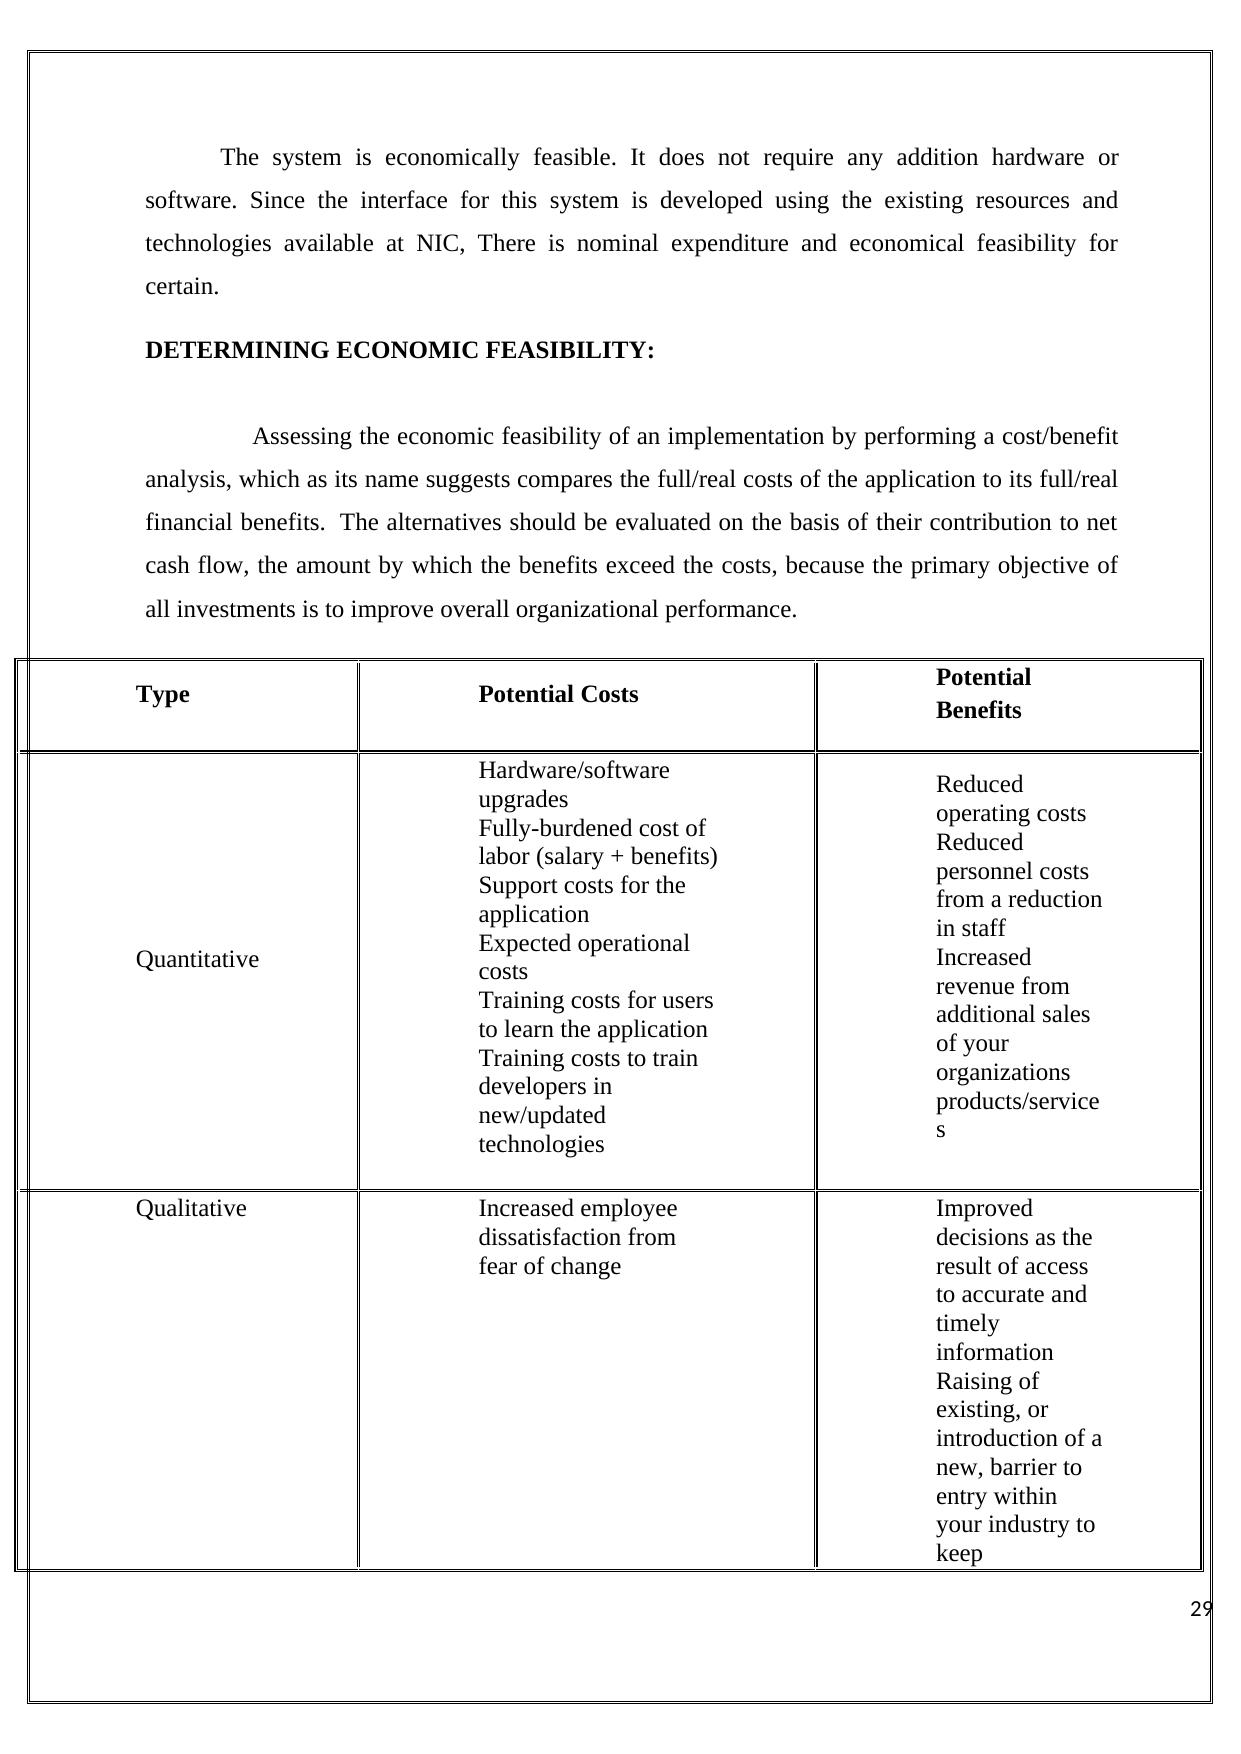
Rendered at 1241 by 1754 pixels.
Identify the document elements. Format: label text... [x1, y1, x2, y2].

text Assessing the economic feasibility of an implementation by performing a cost/benefit analysis, which as its name suggests compares the full/real costs of the application to its full/real financial benefits. The alternatives should be evaluated on the basis of their contribution to net cash flow, the amount by which the benefits exceed the costs, because the primary objective of all investments is to improve overall organizational performance. [145, 421, 1119, 622]
table_cell Quantitative [30, 754, 357, 1188]
table_cell Qualitative [30, 1192, 358, 1568]
table_cell Reduced operating costs Reduced personnel costs from a reduction in staff Increased revenue from additional sales of your organizations products/services [818, 750, 1201, 1188]
text The system is economically feasible. It does not require any addition hardware or software. Since the interface for this system is developed using the existing resources and technologies available at NIC, There is nominal expenditure and economical feasibility for certain. [145, 142, 1119, 300]
table_header Potential Costs [359, 659, 816, 750]
table_cell Hardware/software upgrades Fully-burdened cost of labor (salary + benefits) Support costs for the application Expected operational costs Training costs for users to learn the application Training costs to train developers in new/updated technologies [360, 754, 814, 1188]
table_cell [359, 1189, 816, 1568]
table_header Type [30, 661, 358, 750]
table_header Potential Benefits [816, 661, 1200, 750]
subtitle Determining Economic Feasibility: [145, 335, 1119, 364]
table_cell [816, 1189, 1201, 1568]
